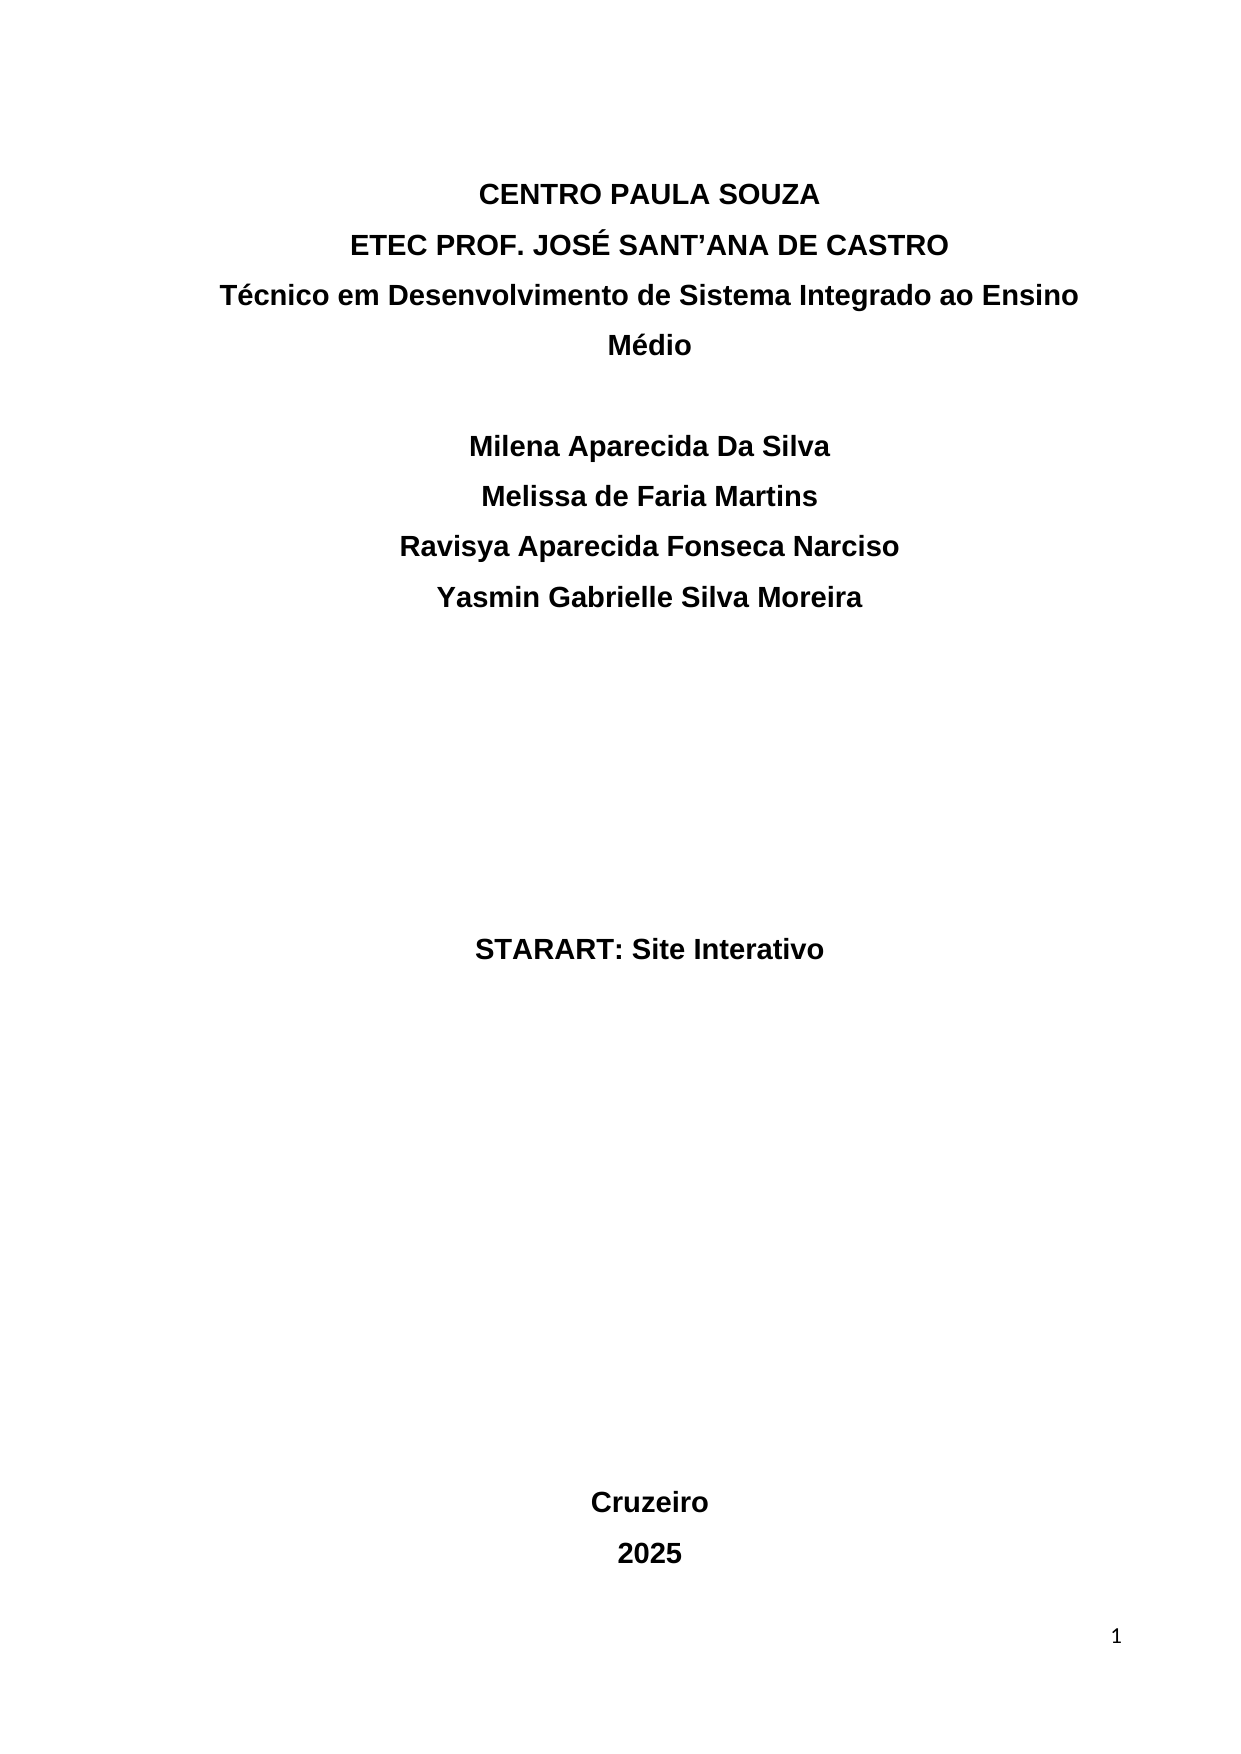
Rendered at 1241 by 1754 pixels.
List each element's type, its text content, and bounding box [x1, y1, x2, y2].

text 2025 [177, 1536, 1122, 1569]
text Melissa de Faria Martins [177, 479, 1122, 513]
text Milena Aparecida Da Silva [177, 429, 1122, 462]
text CENTRO PAULA SOUZA [177, 177, 1122, 211]
text Ravisya Aparecida Fonseca Narciso [177, 529, 1122, 563]
text Yasmin Gabrielle Silva Moreira [177, 580, 1122, 613]
text Técnico em Desenvolvimento de Sistema Integrado ao Ensino Médio [177, 278, 1122, 362]
text STARART: Site Interativo [177, 932, 1122, 965]
text Cruzeiro [177, 1485, 1122, 1519]
text ETEC PROF. JOSÉ SANT’ANA DE CASTRO [177, 227, 1122, 261]
